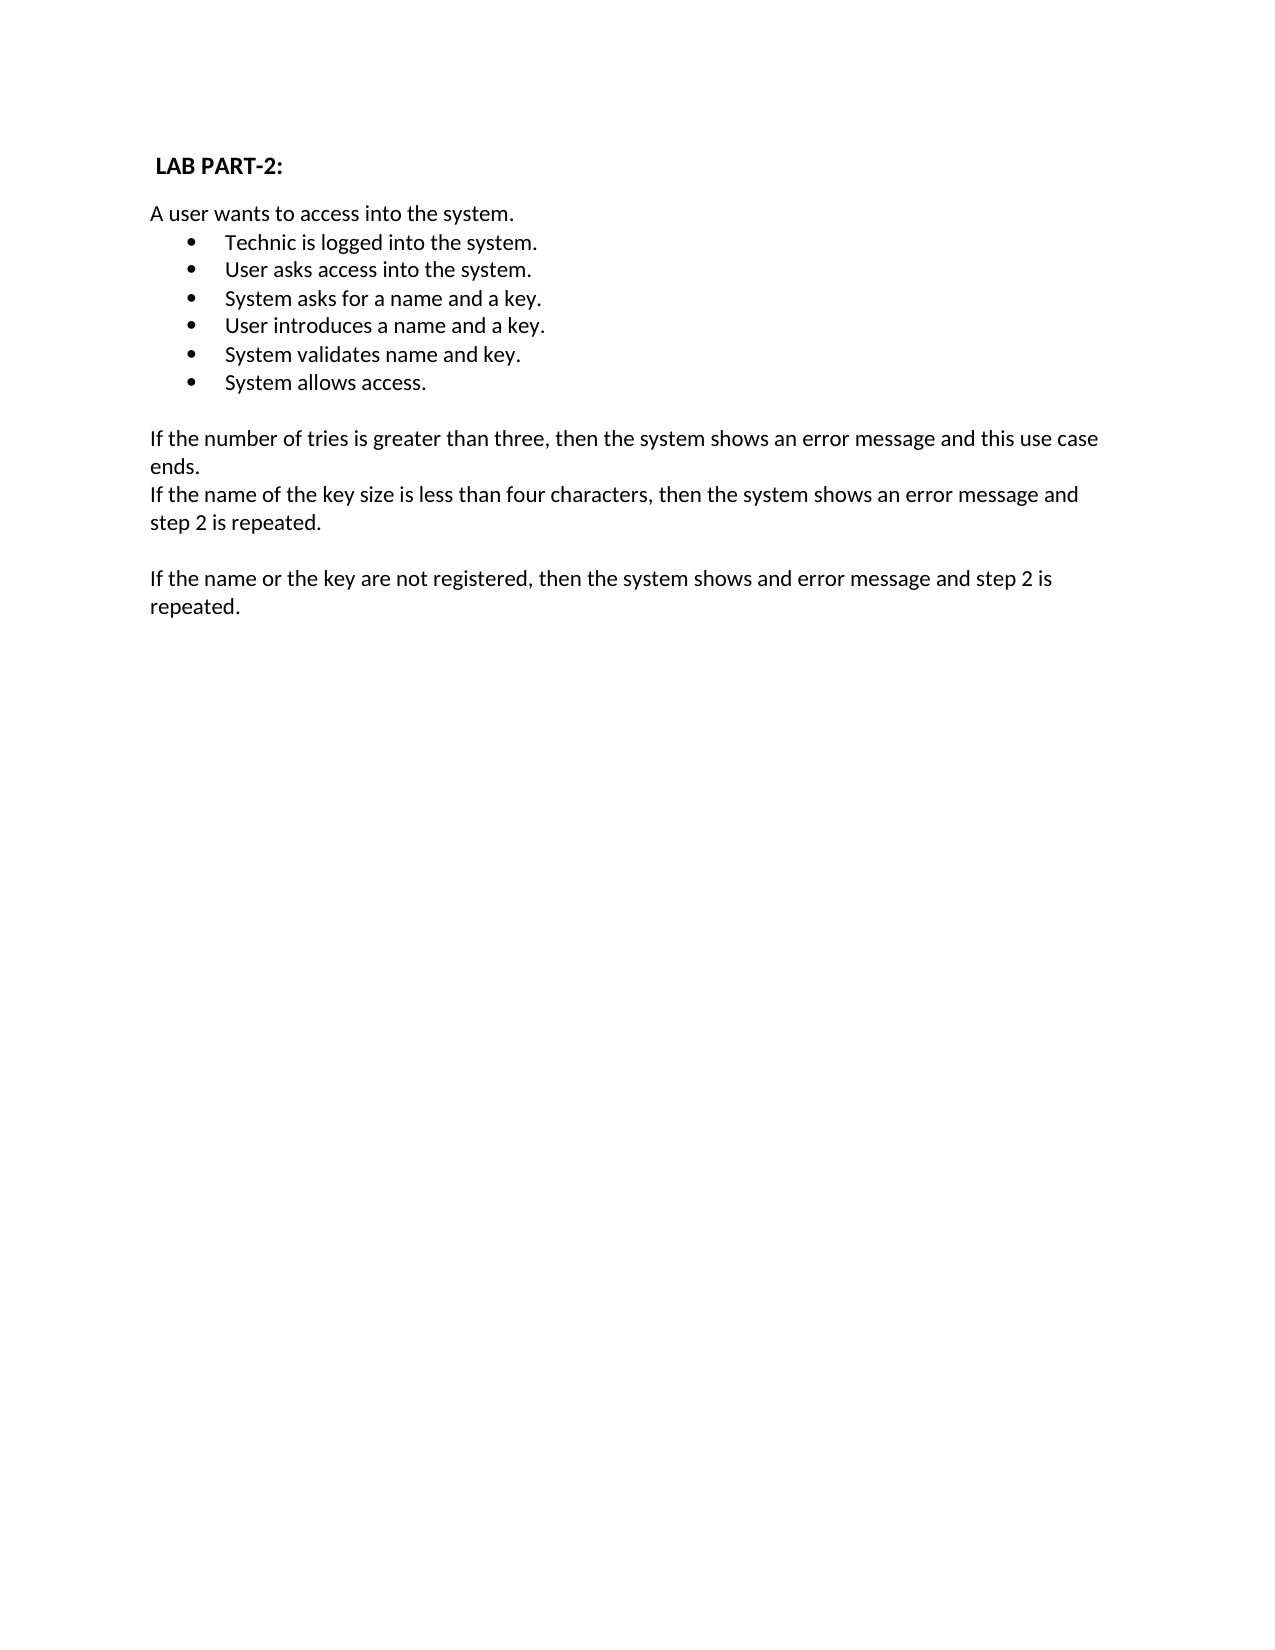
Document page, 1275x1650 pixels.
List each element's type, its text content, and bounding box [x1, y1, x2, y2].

list System allows access. [187, 368, 1125, 396]
text A user wants to access into the system. [150, 199, 1125, 228]
list System validates name and key. [187, 340, 1125, 368]
list System asks for a name and a key. [187, 284, 1125, 312]
list User asks access into the system. [187, 256, 1125, 284]
text If the name of the key size is less than four characters, then the system shows an error message and step 2 is repeated. [150, 480, 1125, 536]
text LAB PART-2: [150, 150, 1125, 181]
text If the number of tries is greater than three, then the system shows an error message and this use case ends. [150, 424, 1125, 480]
text If the name or the key are not registered, then the system shows and error message and step 2 is repeated. [150, 564, 1125, 620]
list User introduces a name and a key. [187, 312, 1125, 340]
list Technic is logged into the system. [187, 228, 1125, 256]
